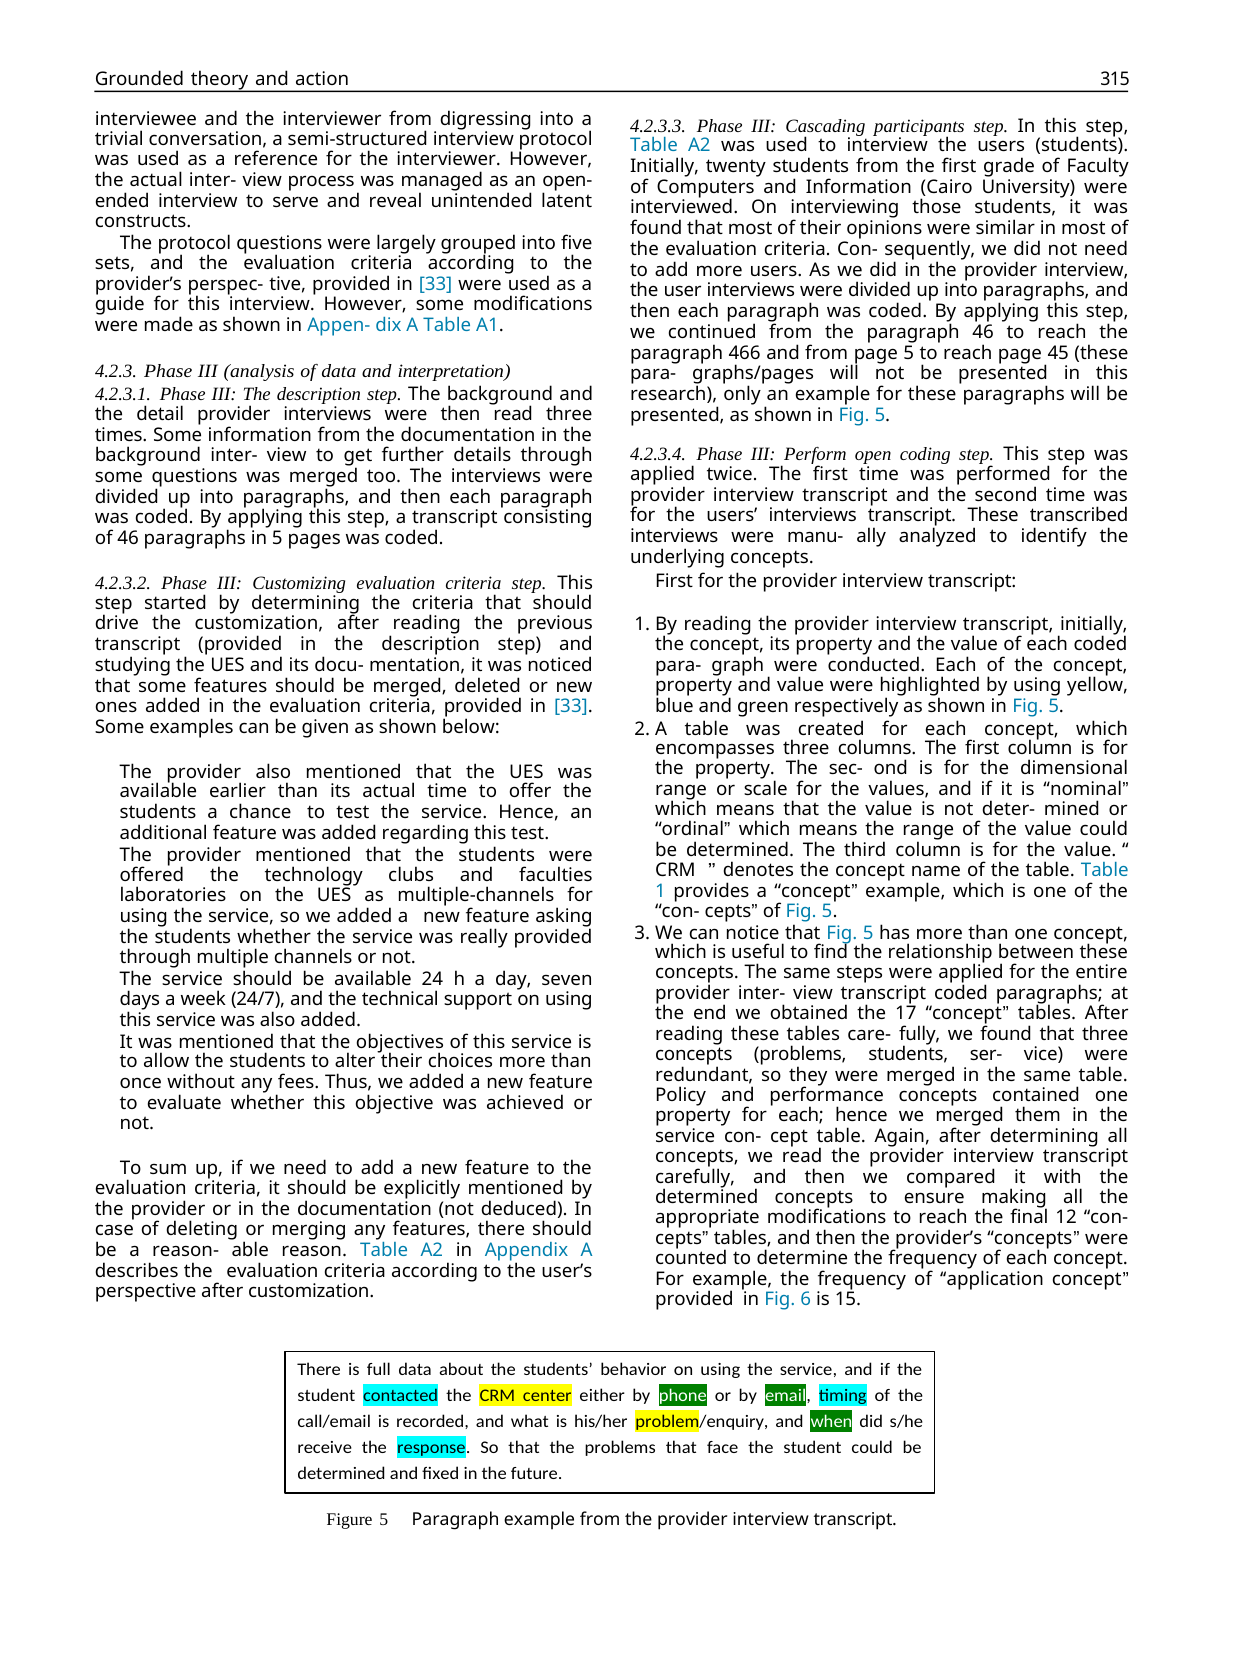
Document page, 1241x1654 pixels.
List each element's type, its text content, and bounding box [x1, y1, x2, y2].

list Phase III (analysis of data and interpretation) [95, 361, 597, 381]
list By reading the provider interview transcript, initially, the concept, its property and the value of each coded para- graph were conducted. Each of the concept, property and value were highlighted by using yellow, blue and green respectively as shown in Fig. 5. [634, 614, 1128, 718]
text The service should be available 24 h a day, seven days a week (24/7), and the technical support on using this service was also added. [119, 969, 593, 1031]
text Figure 5 Paragraph example from the provider interview transcript. [83, 1507, 1139, 1531]
list We can notice that Fig. 5 has more than one concept, which is useful to find the relationship between these concepts. The same steps were applied for the entire provider inter- view transcript coded paragraphs; at the end we obtained the 17 ‘‘concept” tables. After reading these tables care- fully, we found that three concepts (problems, students, ser- vice) were redundant, so they were merged in the same table. Policy and performance concepts contained one property for each; hence we merged them in the service con- cept table. Again, after determining all concepts, we read the provider interview transcript carefully, and then we compared it with the determined concepts to ensure making all the appropriate modifications to reach the final 12 ‘‘con- cepts” tables, and then the provider’s ‘‘concepts” were counted to determine the frequency of each concept. For example, the frequency of ‘‘application concept” provided in Fig. 6 is 15. [634, 923, 1128, 1311]
list Phase III: Customizing evaluation criteria step. This step started by determining the criteria that should drive the customization, after reading the previous transcript (provided in the description step) and studying the UES and its docu- mentation, it was noticed that some features should be merged, deleted or new ones added in the evaluation criteria, provided in [33]. Some examples can be given as shown below: [94, 573, 593, 739]
list Phase III: The description step. The background and the detail provider interviews were then read three times. Some information from the documentation in the background inter- view to get further details through some questions was merged too. The interviews were divided up into paragraphs, and then each paragraph was coded. By applying this step, a transcript consisting of 46 paragraphs in 5 pages was coded. [94, 384, 593, 550]
list Phase III: Perform open coding step. This step was applied twice. The first time was performed for the provider interview transcript and the second time was for the users’ interviews transcript. These transcribed interviews were manu- ally analyzed to identify the underlying concepts. [630, 444, 1128, 568]
text The protocol questions were largely grouped into five sets, and the evaluation criteria according to the provider’s perspec- tive, provided in [33] were used as a guide for this interview. However, some modifications were made as shown in Appen- dix A Table A1. [94, 233, 593, 337]
text interviewee and the interviewer from digressing into a trivial conversation, a semi-structured interview protocol was used as a reference for the interviewer. However, the actual inter- view process was managed as an open-ended interview to serve and reveal unintended latent constructs. [94, 109, 593, 233]
text The provider also mentioned that the UES was available earlier than its actual time to offer the students a chance to test the service. Hence, an additional feature was added regarding this test. [119, 762, 593, 845]
text First for the provider interview transcript: [655, 568, 1157, 592]
text It was mentioned that the objectives of this service is to allow the students to alter their choices more than once without any fees. Thus, we added a new feature to evaluate whether this objective was achieved or not. [119, 1032, 593, 1135]
text The provider mentioned that the students were offered the technology clubs and faculties laboratories on the UES as multiple-channels for using the service, so we added a new feature asking the students whether the service was really provided through multiple channels or not. [119, 845, 593, 969]
list A table was created for each concept, which encompasses three columns. The first column is for the property. The sec- ond is for the dimensional range or scale for the values, and if it is ‘‘nominal” which means that the value is not deter- mined or ‘‘ordinal” which means the range of the value could be determined. The third column is for the value. ‘‘ CRM ” denotes the concept name of the table. Table 1 provides a ‘‘concept” example, which is one of the ‘‘con- cepts” of Fig. 5. [634, 719, 1128, 923]
text To sum up, if we need to add a new feature to the evaluation criteria, it should be explicitly mentioned by the provider or in the documentation (not deduced). In case of deleting or merging any features, there should be a reason- able reason. Table A2 in Appendix A describes the evaluation criteria according to the user’s perspective after customization. [94, 1158, 593, 1303]
list Phase III: Cascading participants step. In this step, Table A2 was used to interview the users (students). Initially, twenty students from the first grade of Faculty of Computers and Information (Cairo University) were interviewed. On interviewing those students, it was found that most of their opinions were similar in most of the evaluation criteria. Con- sequently, we did not need to add more users. As we did in the provider interview, the user interviews were divided up into paragraphs, and then each paragraph was coded. By applying this step, we continued from the paragraph 46 to reach the paragraph 466 and from page 5 to reach page 45 (these para- graphs/pages will not be presented in this research), only an example for these paragraphs will be presented, as shown in Fig. 5. [630, 116, 1128, 427]
